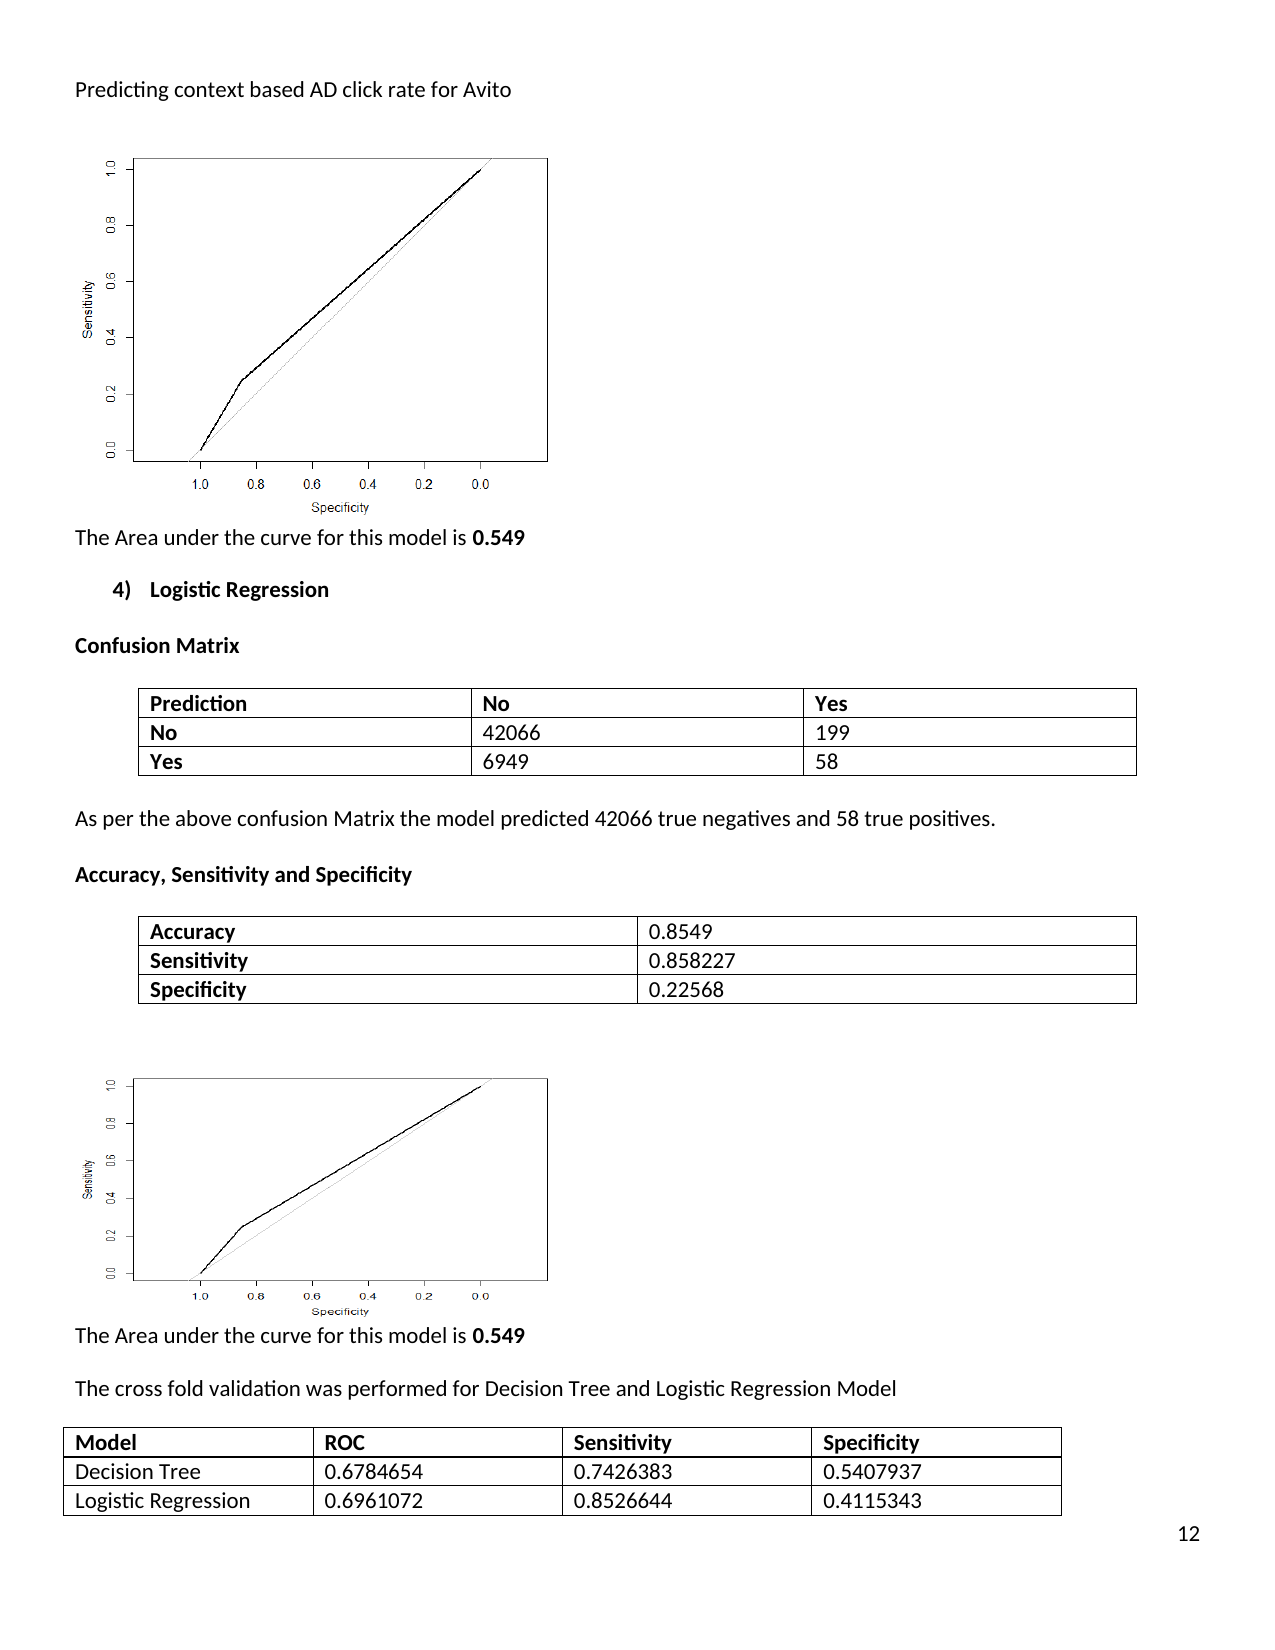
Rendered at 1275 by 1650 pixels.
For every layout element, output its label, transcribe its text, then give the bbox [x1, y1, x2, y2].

table_header Specificity [812, 1428, 1061, 1456]
text Confusion Matrix [75, 632, 1200, 660]
table_header 0.8549 [638, 917, 1136, 945]
table_header Sensitivity [563, 1428, 811, 1456]
text The cross fold validation was performed for Decision Tree and Logistic Regression Model [75, 1374, 1200, 1402]
table_cell 6949 [472, 747, 803, 775]
table_cell 0.858227 [638, 946, 1136, 974]
table_cell 58 [804, 747, 1136, 775]
table_header No [472, 689, 803, 717]
table_cell 0.6961072 [314, 1486, 562, 1514]
table_header Yes [804, 689, 1136, 717]
text As per the above confusion Matrix the model predicted 42066 true negatives and 58 true positives. [75, 804, 1200, 832]
table_cell 0.4115343 [812, 1486, 1061, 1514]
list Logistic Regression [112, 576, 1200, 604]
table_cell Sensitivity [139, 946, 637, 974]
table_cell 0.22568 [638, 975, 1136, 1003]
table_cell Yes [139, 747, 471, 775]
table_cell 0.6784654 [314, 1458, 562, 1485]
table_header ROC [314, 1428, 562, 1456]
table_cell 0.7426383 [563, 1458, 811, 1485]
table_cell Specificity [139, 975, 637, 1003]
table_header Model [64, 1428, 313, 1456]
table_cell 0.8526644 [563, 1486, 811, 1514]
table_cell 42066 [472, 718, 803, 746]
text The Area under the curve for this model is 0.549 [75, 1321, 1200, 1349]
text Accuracy, Sensitivity and Specificity [75, 860, 1200, 888]
table_header Prediction [139, 689, 471, 717]
table_cell 199 [804, 718, 1136, 746]
table_cell Decision Tree [64, 1458, 313, 1485]
table_cell 0.5407937 [812, 1458, 1061, 1485]
table_cell No [139, 718, 471, 746]
text The Area under the curve for this model is 0.549 [75, 523, 1200, 551]
table_header Accuracy [139, 917, 637, 945]
picture [75, 1060, 560, 1322]
table_cell Logistic Regression [64, 1486, 313, 1514]
picture [75, 131, 560, 523]
